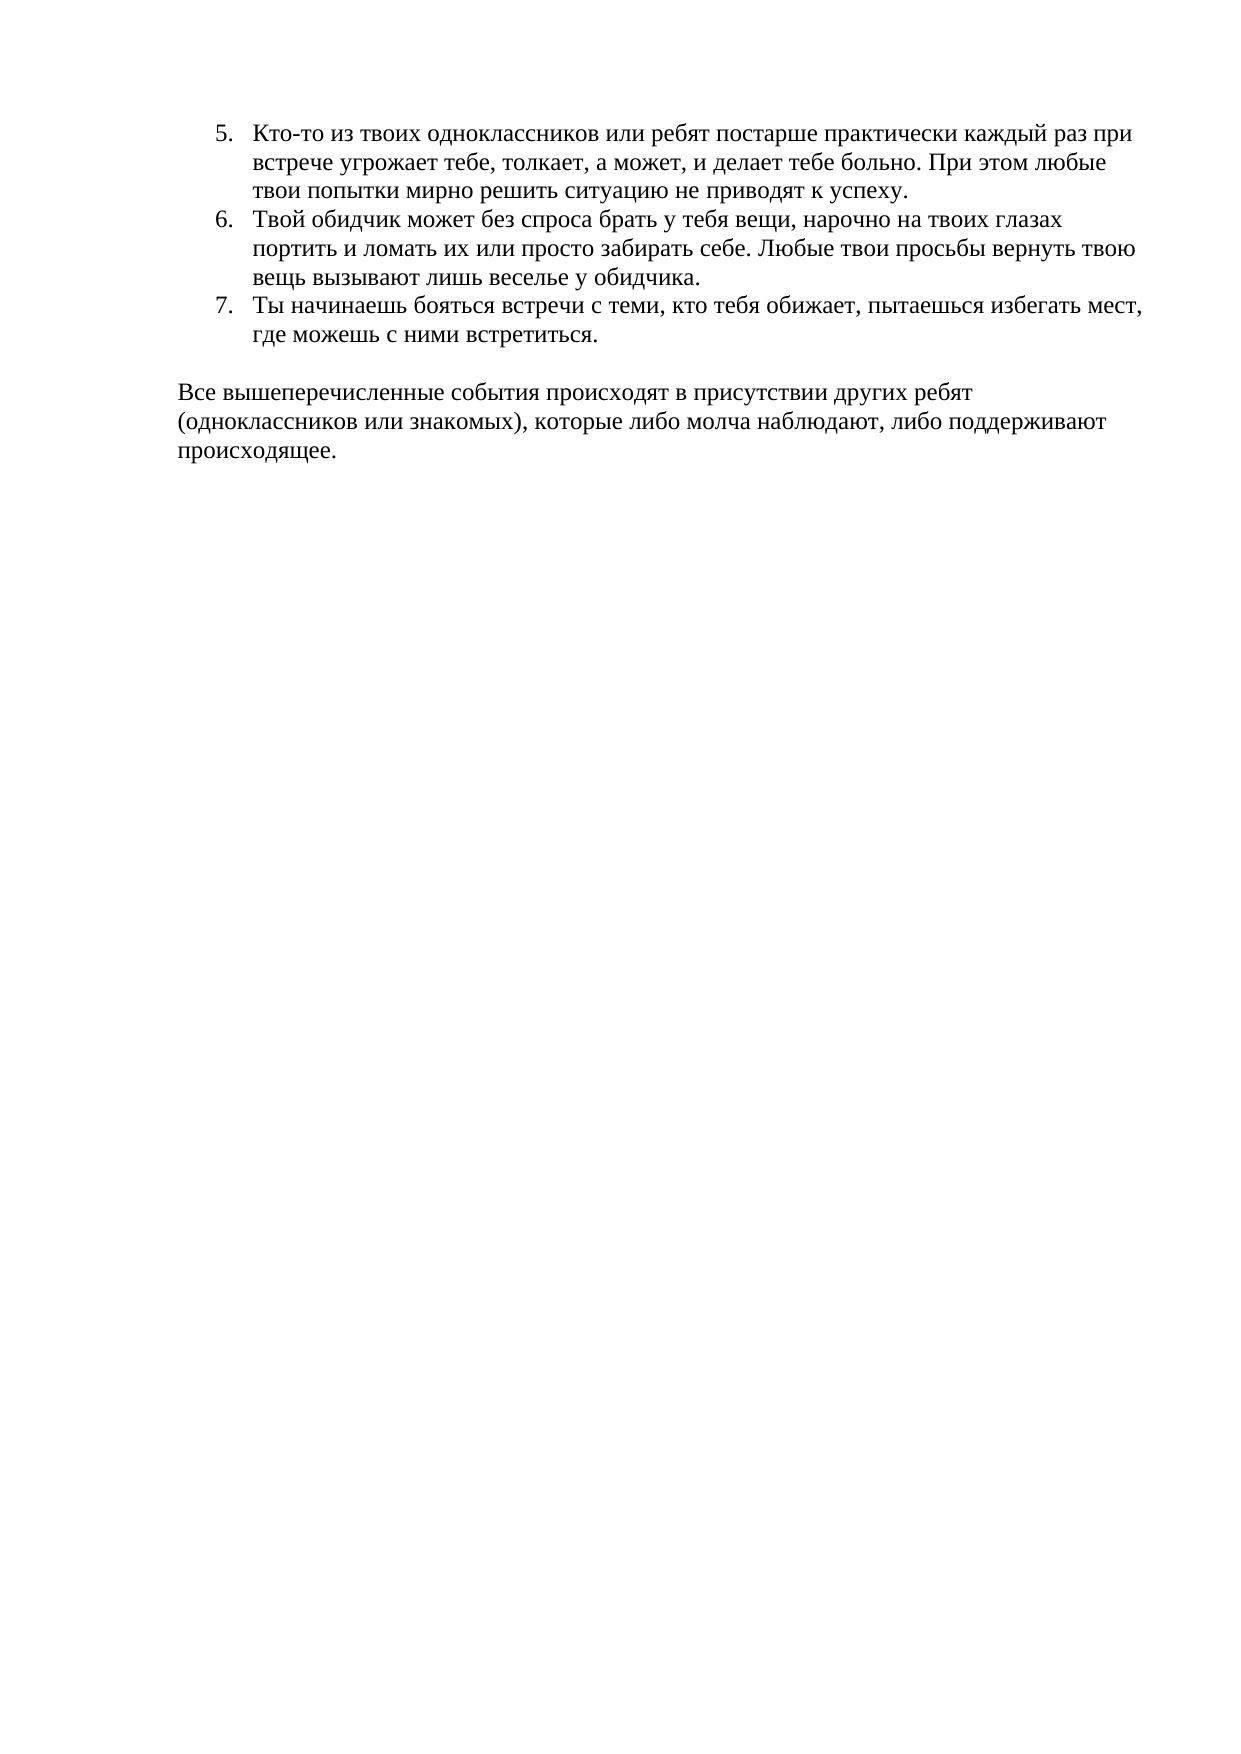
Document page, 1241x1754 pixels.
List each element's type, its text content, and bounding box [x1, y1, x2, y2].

text Все вышеперечисленные события происходят в присутствии других ребят (одноклассников или знакомых), которые либо молча наблюдают, либо поддерживают происходящее. [177, 377, 1152, 463]
list Ты начинаешь бояться встречи с теми, кто тебя обижает, пытаешься избегать мест, где можешь с ними встретиться. [215, 291, 1152, 348]
list Кто-то из твоих одноклассников или ребят постарше практически каждый раз при встрече угрожает тебе, толкает, а может, и делает тебе больно. При этом любые твои попытки мирно решить ситуацию не приводят к успеху. [215, 118, 1152, 204]
list Твой обидчик может без спроса брать у тебя вещи, нарочно на твоих глазах портить и ломать их или просто забирать себе. Любые твои просьбы вернуть твою вещь вызывают лишь веселье у обидчика. [215, 204, 1152, 291]
